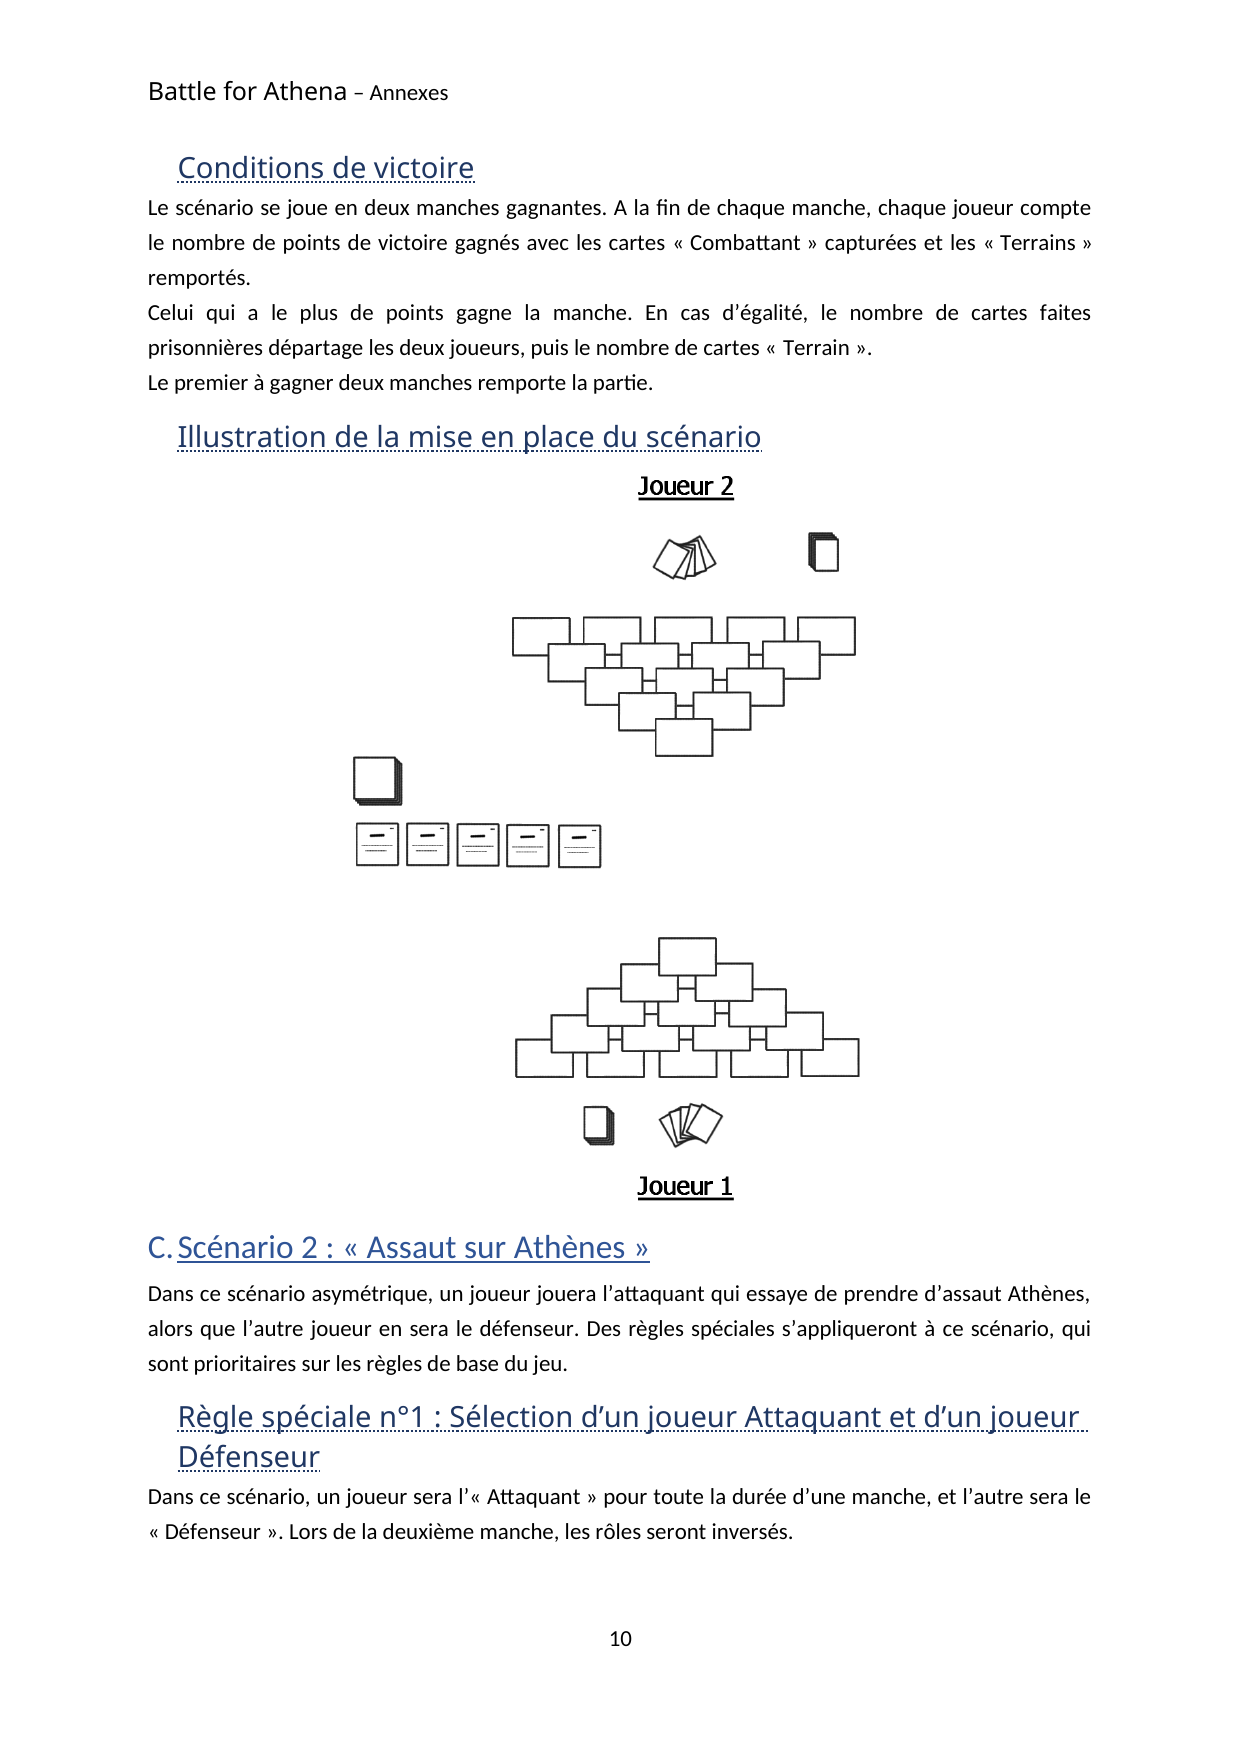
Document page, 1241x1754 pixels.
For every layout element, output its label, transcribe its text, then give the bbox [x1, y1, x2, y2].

picture [339, 462, 901, 1207]
text Le scénario se joue en deux manches gagnantes. A la fin de chaque manche, chaque joueur compte le nombre de points de victoire gagnés avec les cartes « Combattant » capturées et les « Terrains » remportés. [148, 193, 1093, 292]
subtitle Conditions de victoire [177, 148, 1093, 187]
subtitle Scénario 2 : « Assaut sur Athènes » [148, 1226, 1093, 1267]
text Dans ce scénario, un joueur sera l’« Attaquant » pour toute la durée d’une manche, et l’autre sera le « Défenseur ». Lors de la deuxième manche, les rôles seront inversés. [148, 1482, 1093, 1545]
text Celui qui a le plus de points gagne la manche. En cas d’égalité, le nombre de cartes faites prisonnières départage les deux joueurs, puis le nombre de cartes « Terrain ». [148, 298, 1093, 362]
text Dans ce scénario asymétrique, un joueur jouera l’attaquant qui essaye de prendre d’assaut Athènes, alors que l’autre joueur en sera le défenseur. Des règles spéciales s’appliqueront à ce scénario, qui sont prioritaires sur les règles de base du jeu. [148, 1279, 1093, 1377]
subtitle Illustration de la mise en place du scénario [177, 416, 1093, 456]
subtitle Règle spéciale n°1 : Sélection d’un joueur Attaquant et d’un joueur Défenseur [177, 1397, 1093, 1476]
text Le premier à gagner deux manches remporte la partie. [148, 368, 1093, 397]
